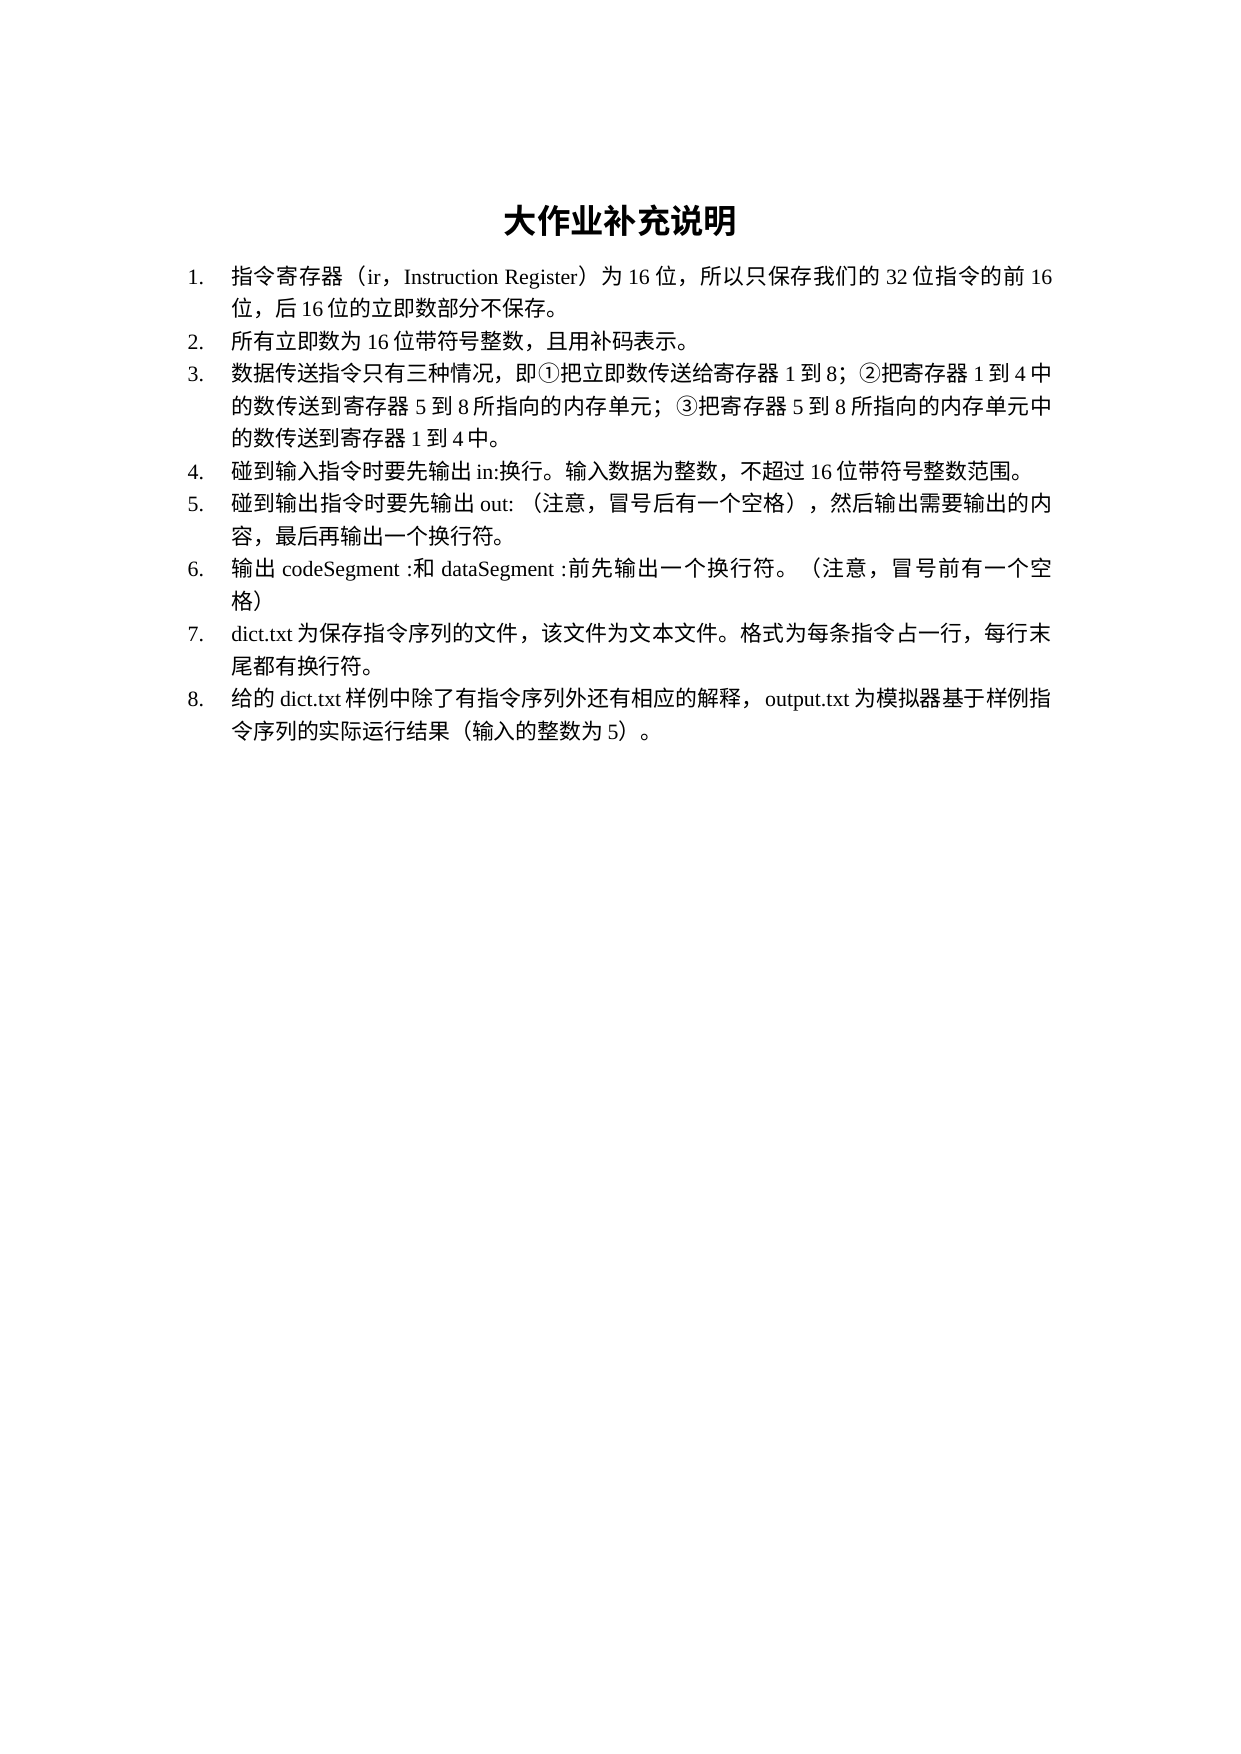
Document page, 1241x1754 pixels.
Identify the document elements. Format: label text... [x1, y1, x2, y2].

title 大作业补充说明 [187, 187, 1053, 252]
list 给的dict.txt样例中除了有指令序列外还有相应的解释，output.txt为模拟器基于样例指令序列的实际运行结果（输入的整数为5）。 [187, 681, 1053, 746]
list 所有立即数为16位带符号整数，且用补码表示。 [187, 323, 1053, 356]
list 指令寄存器（ir，Instruction Register）为16位，所以只保存我们的32位指令的前16位，后16位的立即数部分不保存。 [187, 258, 1053, 323]
list 输出codeSegment :和dataSegment :前先输出一个换行符。（注意，冒号前有一个空格） [187, 551, 1053, 616]
list 碰到输入指令时要先输出in:换行。输入数据为整数，不超过16位带符号整数范围。 [187, 453, 1053, 486]
list 数据传送指令只有三种情况，即①把立即数传送给寄存器1到8；②把寄存器1到4中的数传送到寄存器5到8所指向的内存单元；③把寄存器5到8所指向的内存单元中的数传送到寄存器1到4中。 [187, 356, 1053, 453]
list 碰到输出指令时要先输出out: （注意，冒号后有一个空格），然后输出需要输出的内容，最后再输出一个换行符。 [187, 486, 1053, 551]
list dict.txt为保存指令序列的文件，该文件为文本文件。格式为每条指令占一行，每行末尾都有换行符。 [187, 616, 1053, 681]
